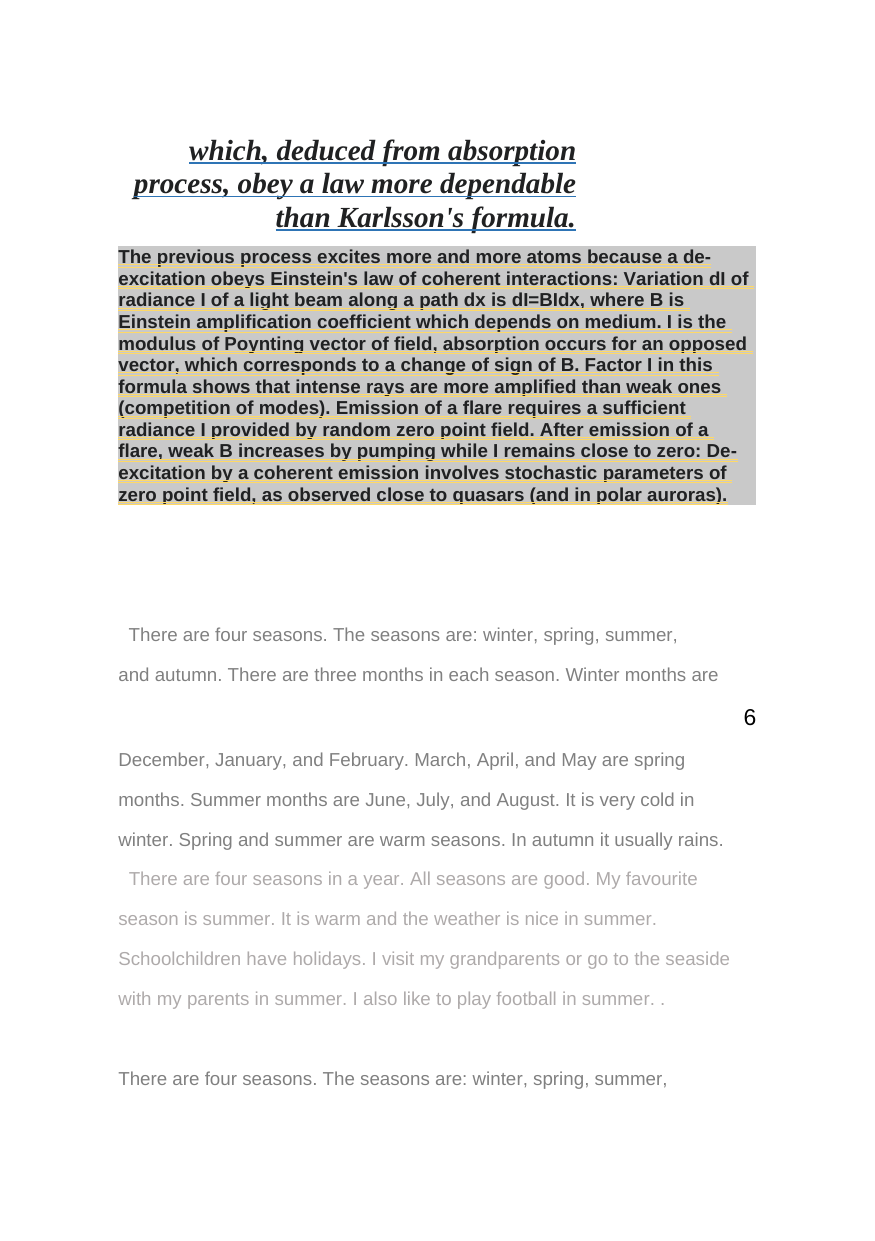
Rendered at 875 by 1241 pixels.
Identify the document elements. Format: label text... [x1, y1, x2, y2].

text Schoolchildren have holidays. I visit my grandparents or go to the seaside [118, 948, 756, 969]
text months. Summer months are June, July, and August. It is very cold in [118, 788, 756, 810]
text There are four seasons. The seasons are: winter, spring, summer, [118, 624, 756, 645]
text with my parents in summer. I also like to play football in summer. . [118, 988, 756, 1009]
text December, January, and February. March, April, and May are spring [118, 748, 756, 770]
text There are four seasons. The seasons are: winter, spring, summer, [118, 1068, 756, 1089]
text winter. Spring and summer are warm seasons. In autumn it usually rains. [118, 828, 756, 850]
text There are four seasons in a year. All seasons are good. My favourite [118, 868, 756, 890]
text The previous process excites more and more atoms because a de-excitation obeys Einstein's law of coherent interactions: Variation dI of radiance I of a light beam along a path dx is dI=BIdx, where B is Einstein amplification coefficient which depends on medium. I is the modulus of Poynting vector of field, absorption occurs for an opposed vector, which corresponds to a change of sign of B. Factor I in this formula shows that intense rays are more amplified than weak ones (competition of modes). Emission of a flare requires a sufficient radiance I provided by random zero point field. After emission of a flare, weak B increases by pumping while I remains close to zero: De-excitation by a coherent emission involves stochastic parameters of zero point field, as observed close to quasars (and in polar auroras). [118, 246, 756, 505]
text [118, 133, 579, 234]
text season is summer. It is warm and the weather is nice in summer. [118, 908, 756, 930]
text and autumn. There are three months in each season. Winter months are [118, 663, 756, 685]
text 6 [118, 703, 756, 730]
